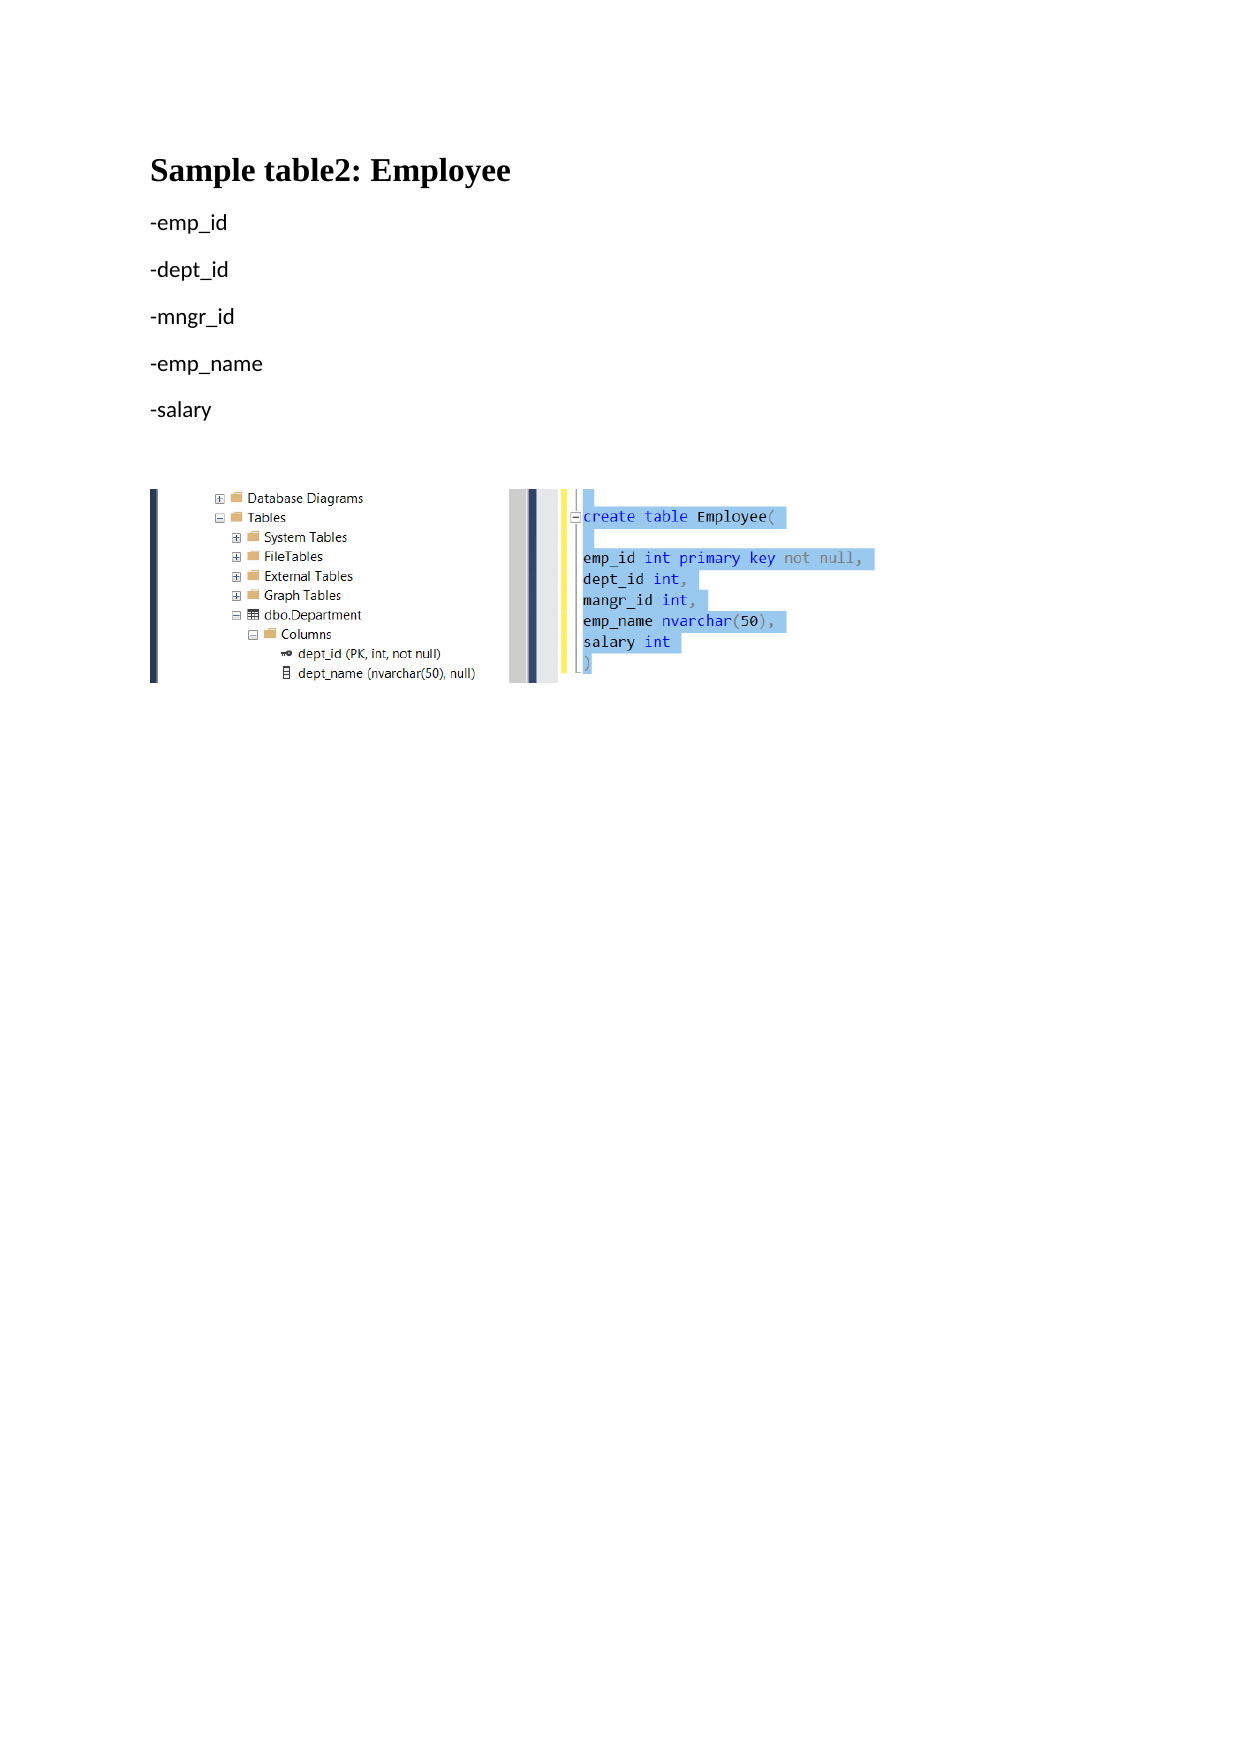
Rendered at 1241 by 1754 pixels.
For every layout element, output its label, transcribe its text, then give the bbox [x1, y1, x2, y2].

text -emp_id [150, 208, 1090, 236]
text -emp_name [150, 349, 1090, 377]
picture [150, 489, 1040, 683]
text Sample table2: Employee [150, 150, 1090, 188]
text -salary [150, 396, 1090, 423]
text -mngr_id [150, 302, 1090, 330]
text -dept_id [150, 255, 1090, 283]
